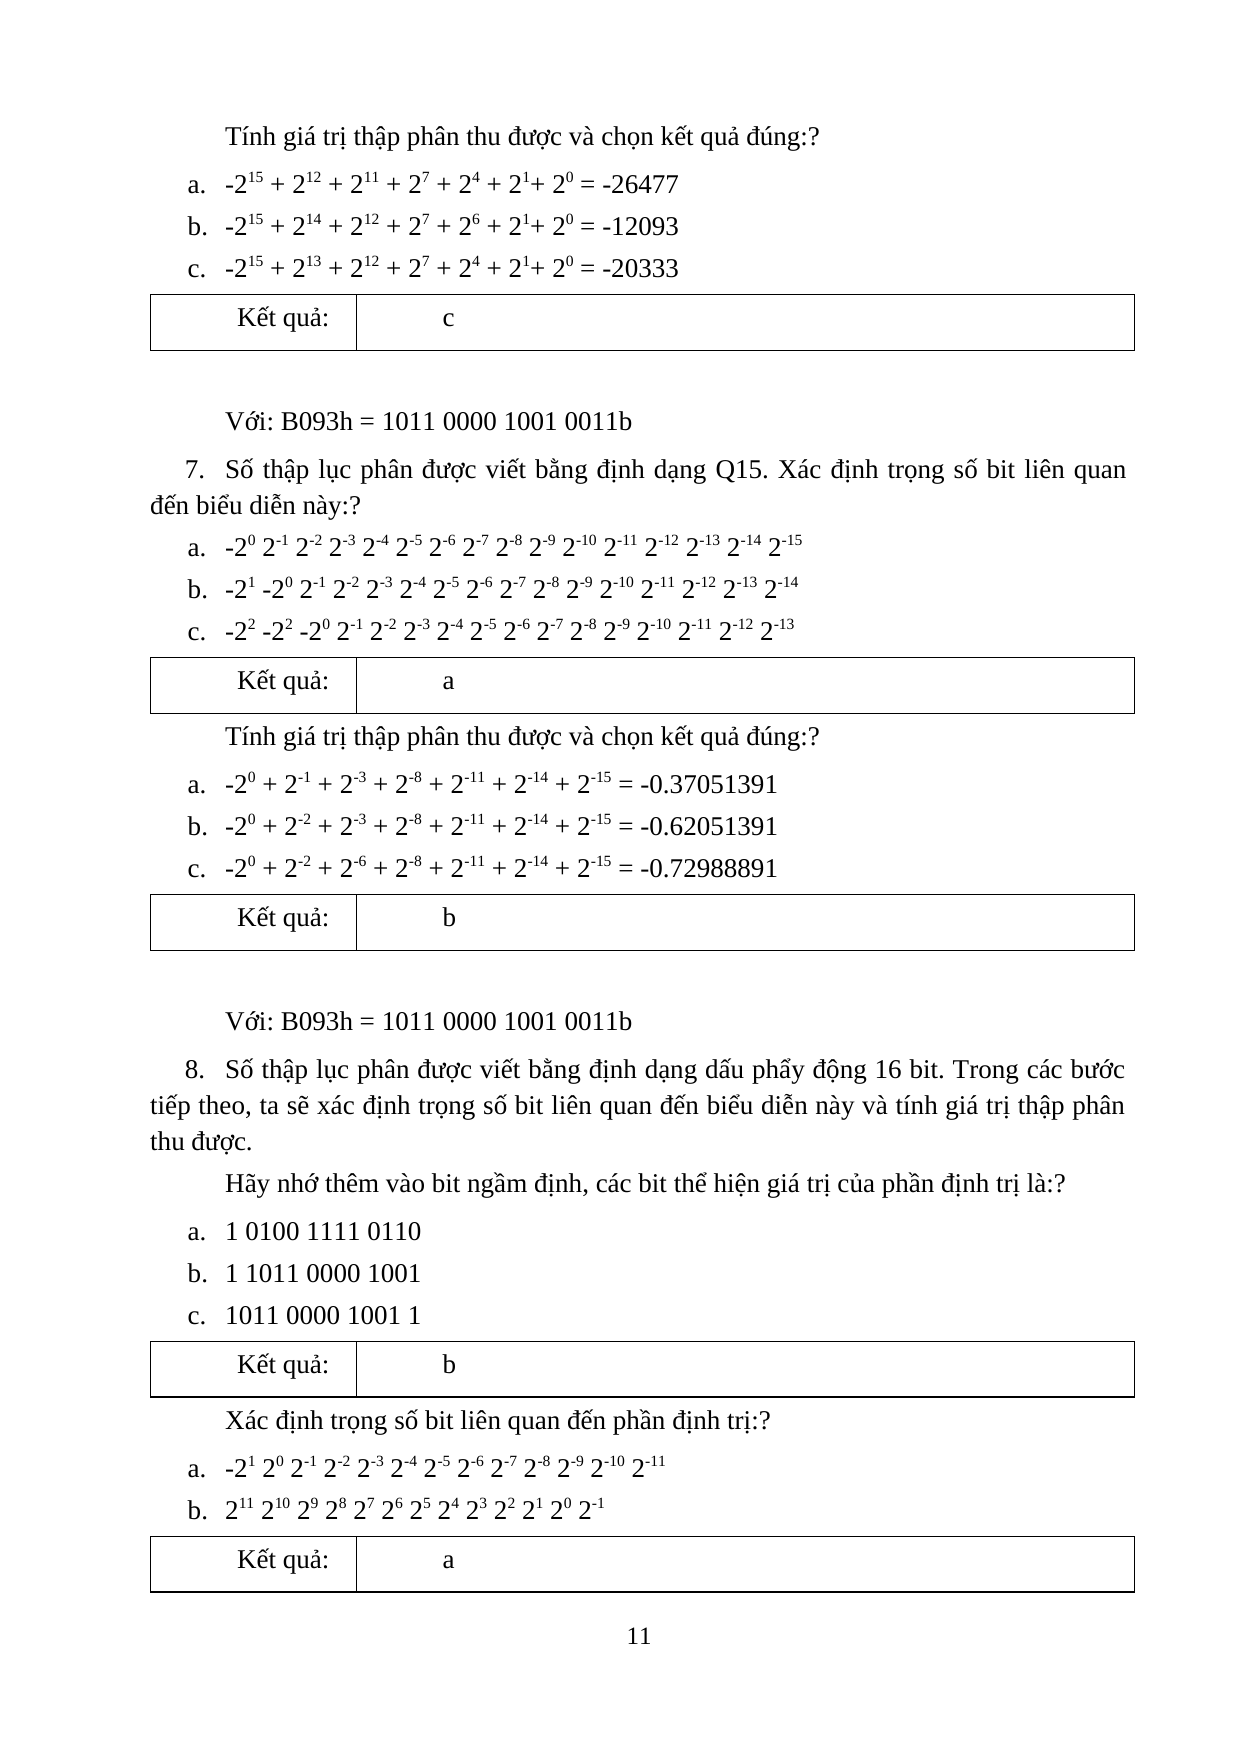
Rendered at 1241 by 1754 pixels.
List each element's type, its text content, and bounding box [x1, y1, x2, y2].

text 1 0100 1111 0110 [150, 1215, 1128, 1246]
text -20 + 2-2 + 2-6 + 2-8 + 2-11 + 2-14 + 2-15 = -0.72988891 [150, 852, 1128, 883]
table_header Kết quả: [151, 1537, 356, 1591]
text Số thập lục phân được viết bằng định dạng Q15. Xác định trọng số bit liên quan đến biểu diễn này:? [150, 453, 1128, 520]
table_header a [357, 658, 1134, 713]
text 1011 0000 1001 1 [150, 1299, 1128, 1330]
table_header b [357, 1342, 1134, 1396]
table_header Kết quả: [151, 1342, 356, 1396]
text Với: B093h = 1011 0000 1001 0011b [150, 405, 1128, 436]
text 211 210 29 28 27 26 25 24 23 22 21 20 2-1 [150, 1494, 1128, 1525]
list -21 20 2-1 2-2 2-3 2-4 2-5 2-6 2-7 2-8 2-9 2-10 2-11 [150, 1452, 1128, 1483]
text Hãy nhớ thêm vào bit ngầm định, các bit thể hiện giá trị của phần định trị là:? [150, 1167, 1128, 1198]
table_header Kết quả: [151, 295, 356, 350]
list -215 + 212 + 211 + 27 + 24 + 21+ 20 = -26477 [150, 168, 1128, 199]
text -215 + 213 + 212 + 27 + 24 + 21+ 20 = -20333 [150, 252, 1128, 283]
text 1 1011 0000 1001 [150, 1257, 1128, 1288]
text Xác định trọng số bit liên quan đến phần định trị:? [150, 1404, 1128, 1435]
table_header b [357, 895, 1134, 949]
text Số thập lục phân được viết bằng định dạng dấu phẩy động 16 bit. Trong các bước tiếp theo, ta sẽ xác định trọng số bit liên quan đến biểu diễn này và tính giá trị thập phân thu được. [150, 1053, 1128, 1156]
table_header a [357, 1537, 1134, 1591]
table_header Kết quả: [151, 895, 356, 949]
text Với: B093h = 1011 0000 1001 0011b [150, 1005, 1128, 1036]
text Tính giá trị thập phân thu được và chọn kết quả đúng:? [150, 720, 1128, 751]
list -20 + 2-1 + 2-3 + 2-8 + 2-11 + 2-14 + 2-15 = -0.37051391 [150, 768, 1128, 799]
text -22 -22 -20 2-1 2-2 2-3 2-4 2-5 2-6 2-7 2-8 2-9 2-10 2-11 2-12 2-13 [150, 615, 1128, 646]
table_header Kết quả: [151, 658, 356, 713]
text -20 2-1 2-2 2-3 2-4 2-5 2-6 2-7 2-8 2-9 2-10 2-11 2-12 2-13 2-14 2-15 [150, 531, 1128, 562]
text -21 -20 2-1 2-2 2-3 2-4 2-5 2-6 2-7 2-8 2-9 2-10 2-11 2-12 2-13 2-14 [150, 573, 1128, 604]
text Tính giá trị thập phân thu được và chọn kết quả đúng:? [150, 120, 1128, 151]
table_header c [357, 295, 1134, 350]
text -20 + 2-2 + 2-3 + 2-8 + 2-11 + 2-14 + 2-15 = -0.62051391 [150, 810, 1128, 841]
list -215 + 214 + 212 + 27 + 26 + 21+ 20 = -12093 [150, 210, 1128, 241]
